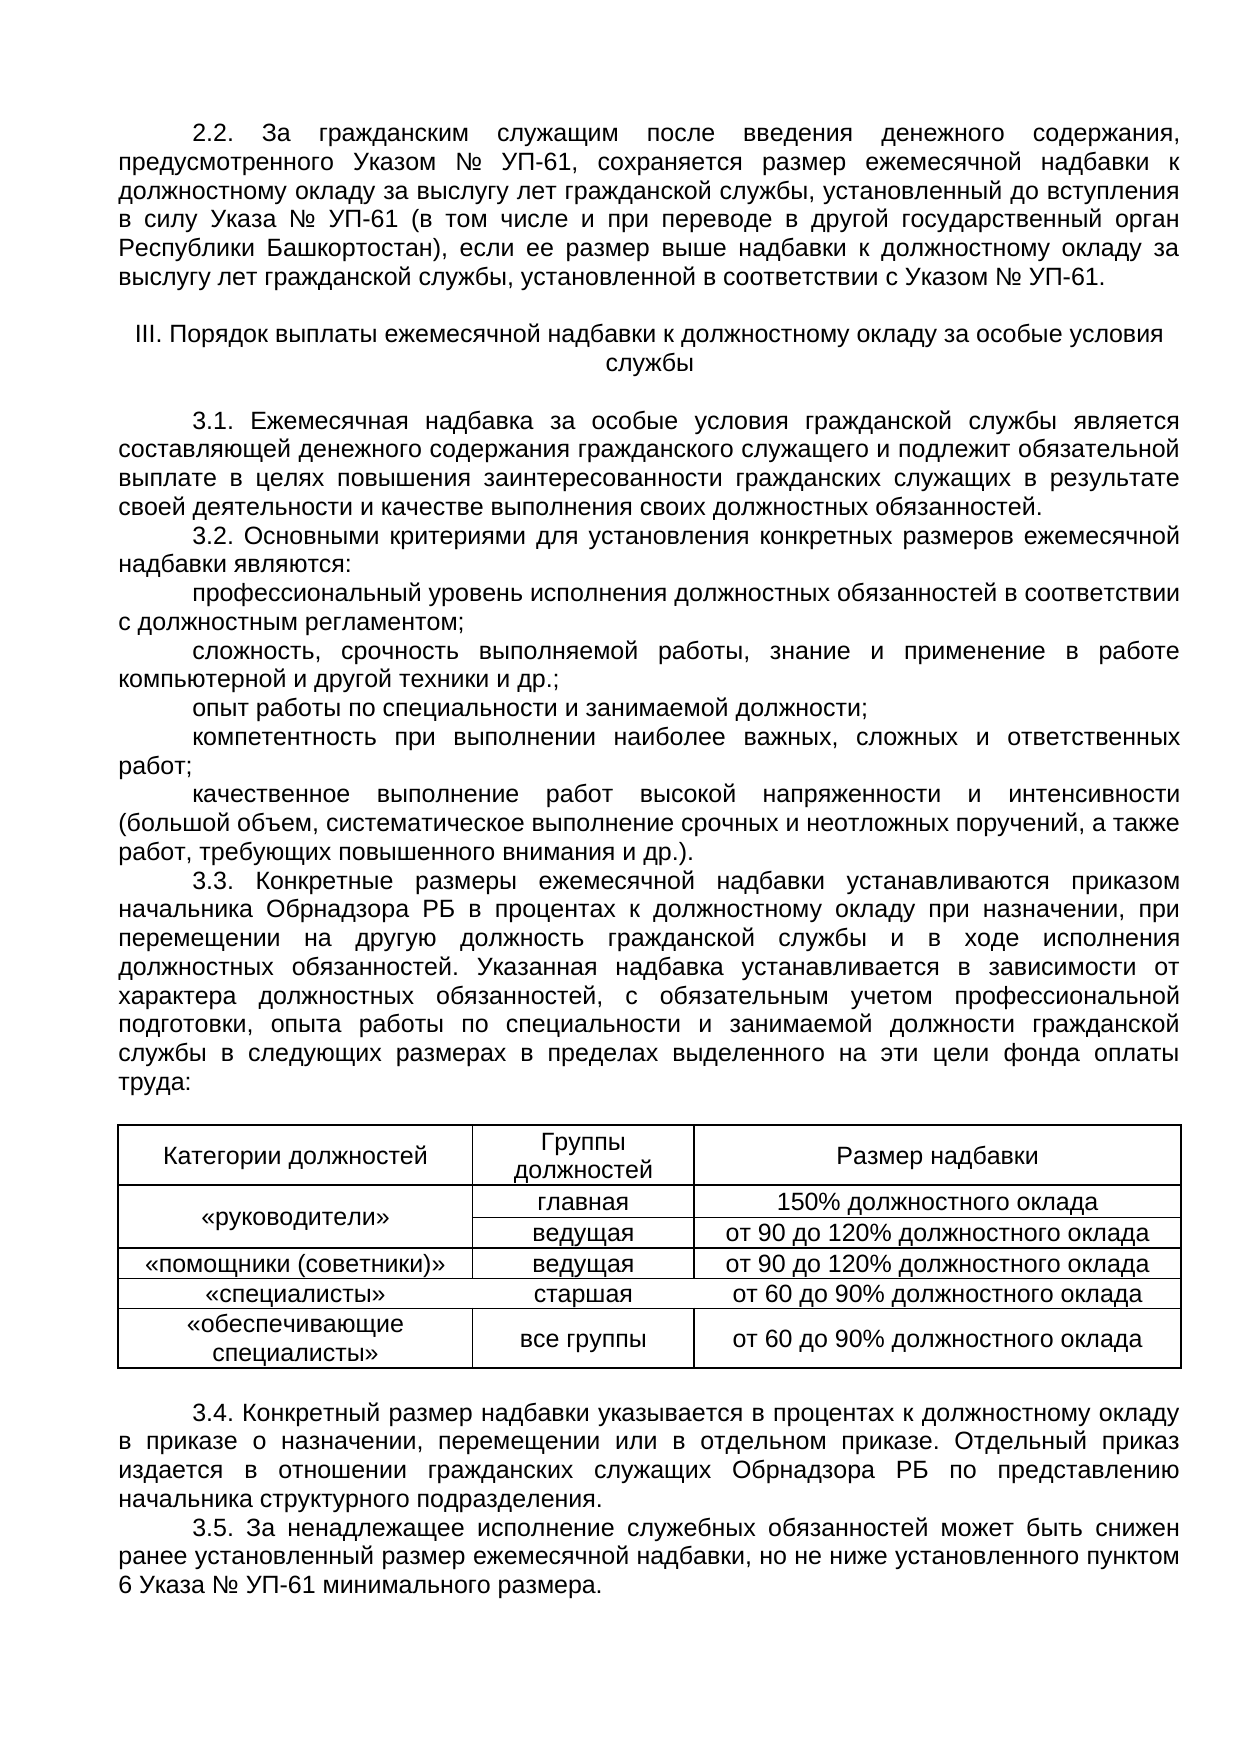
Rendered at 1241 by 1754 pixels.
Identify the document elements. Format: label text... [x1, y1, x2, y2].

table_cell от 60 до 90% должностного оклада [694, 1279, 1180, 1308]
table_cell от 90 до 120% должностного оклада [695, 1249, 1180, 1277]
text 3.4. Конкретный размер надбавки указывается в процентах к должностному окладу в приказе о назначении, перемещении или в отдельном приказе. Отдельный приказ издается в отношении гражданских служащих Обрнадзора РБ по представлению начальника структурного подразделения. [118, 1398, 1181, 1513]
table_cell главная [473, 1186, 693, 1217]
text 3.3. Конкретные размеры ежемесячной надбавки устанавливаются приказом начальника Обрнадзора РБ в процентах к должностному окладу при назначении, при перемещении на другую должность гражданской службы и в ходе исполнения должностных обязанностей. Указанная надбавка устанавливается в зависимости от характера должностных обязанностей, с обязательным учетом профессиональной подготовки, опыта работы по специальности и занимаемой должности гражданской службы в следующих размерах в пределах выделенного на эти цели фонда оплаты труда: [118, 866, 1181, 1096]
text профессиональный уровень исполнения должностных обязанностей в соответствии с должностным регламентом; [118, 578, 1181, 636]
table_cell «специалисты» [119, 1279, 472, 1308]
text 3.5. За ненадлежащее исполнение служебных обязанностей может быть снижен ранее установленный размер ежемесячной надбавки, но не ниже установленного пунктом 6 Указа № УП-61 минимального размера. [118, 1513, 1181, 1599]
table_cell ведущая [473, 1249, 693, 1277]
text сложность, срочность выполняемой работы, знание и применение в работе компьютерной и другой техники и др.; [118, 636, 1181, 693]
table_cell ведущая [473, 1218, 693, 1247]
text 3.1. Ежемесячная надбавка за особые условия гражданской службы является составляющей денежного содержания гражданского служащего и подлежит обязательной выплате в целях повышения заинтересованности гражданских служащих в результате своей деятельности и качестве выполнения своих должностных обязанностей. [118, 406, 1181, 521]
table_cell 150% должностного оклада [695, 1186, 1180, 1217]
text опыт работы по специальности и занимаемой должности; [118, 693, 1181, 722]
table_cell «руководители» [119, 1186, 472, 1247]
table_header Категории должностей [119, 1126, 472, 1184]
table_cell все группы [473, 1309, 693, 1367]
text III. Порядок выплаты ежемесячной надбавки к должностному окладу за особые условия службы [118, 319, 1181, 377]
text качественное выполнение работ высокой напряженности и интенсивности (большой объем, систематическое выполнение срочных и неотложных поручений, а также работ, требующих повышенного внимания и др.). [118, 779, 1181, 866]
table_header Группы должностей [473, 1126, 693, 1184]
table_cell «обеспечивающие специалисты» [119, 1309, 472, 1367]
text компетентность при выполнении наиболее важных, сложных и ответственных работ; [118, 722, 1181, 779]
table_cell старшая [473, 1279, 694, 1308]
text 2.2. За гражданским служащим после введения денежного содержания, предусмотренного Указом № УП-61, сохраняется размер ежемесячной надбавки к должностному окладу за выслугу лет гражданской службы, установленный до вступления в силу Указа № УП-61 (в том числе и при переводе в другой государственный орган Республики Башкортостан), если ее размер выше надбавки к должностному окладу за выслугу лет гражданской службы, установленной в соответствии с Указом № УП-61. [118, 118, 1181, 291]
table_cell от 60 до 90% должностного оклада [695, 1309, 1180, 1367]
table_header Размер надбавки [695, 1126, 1180, 1184]
table_cell «помощники (советники)» [119, 1249, 472, 1277]
text 3.2. Основными критериями для установления конкретных размеров ежемесячной надбавки являются: [118, 521, 1181, 578]
table_cell от 90 до 120% должностного оклада [695, 1218, 1180, 1247]
